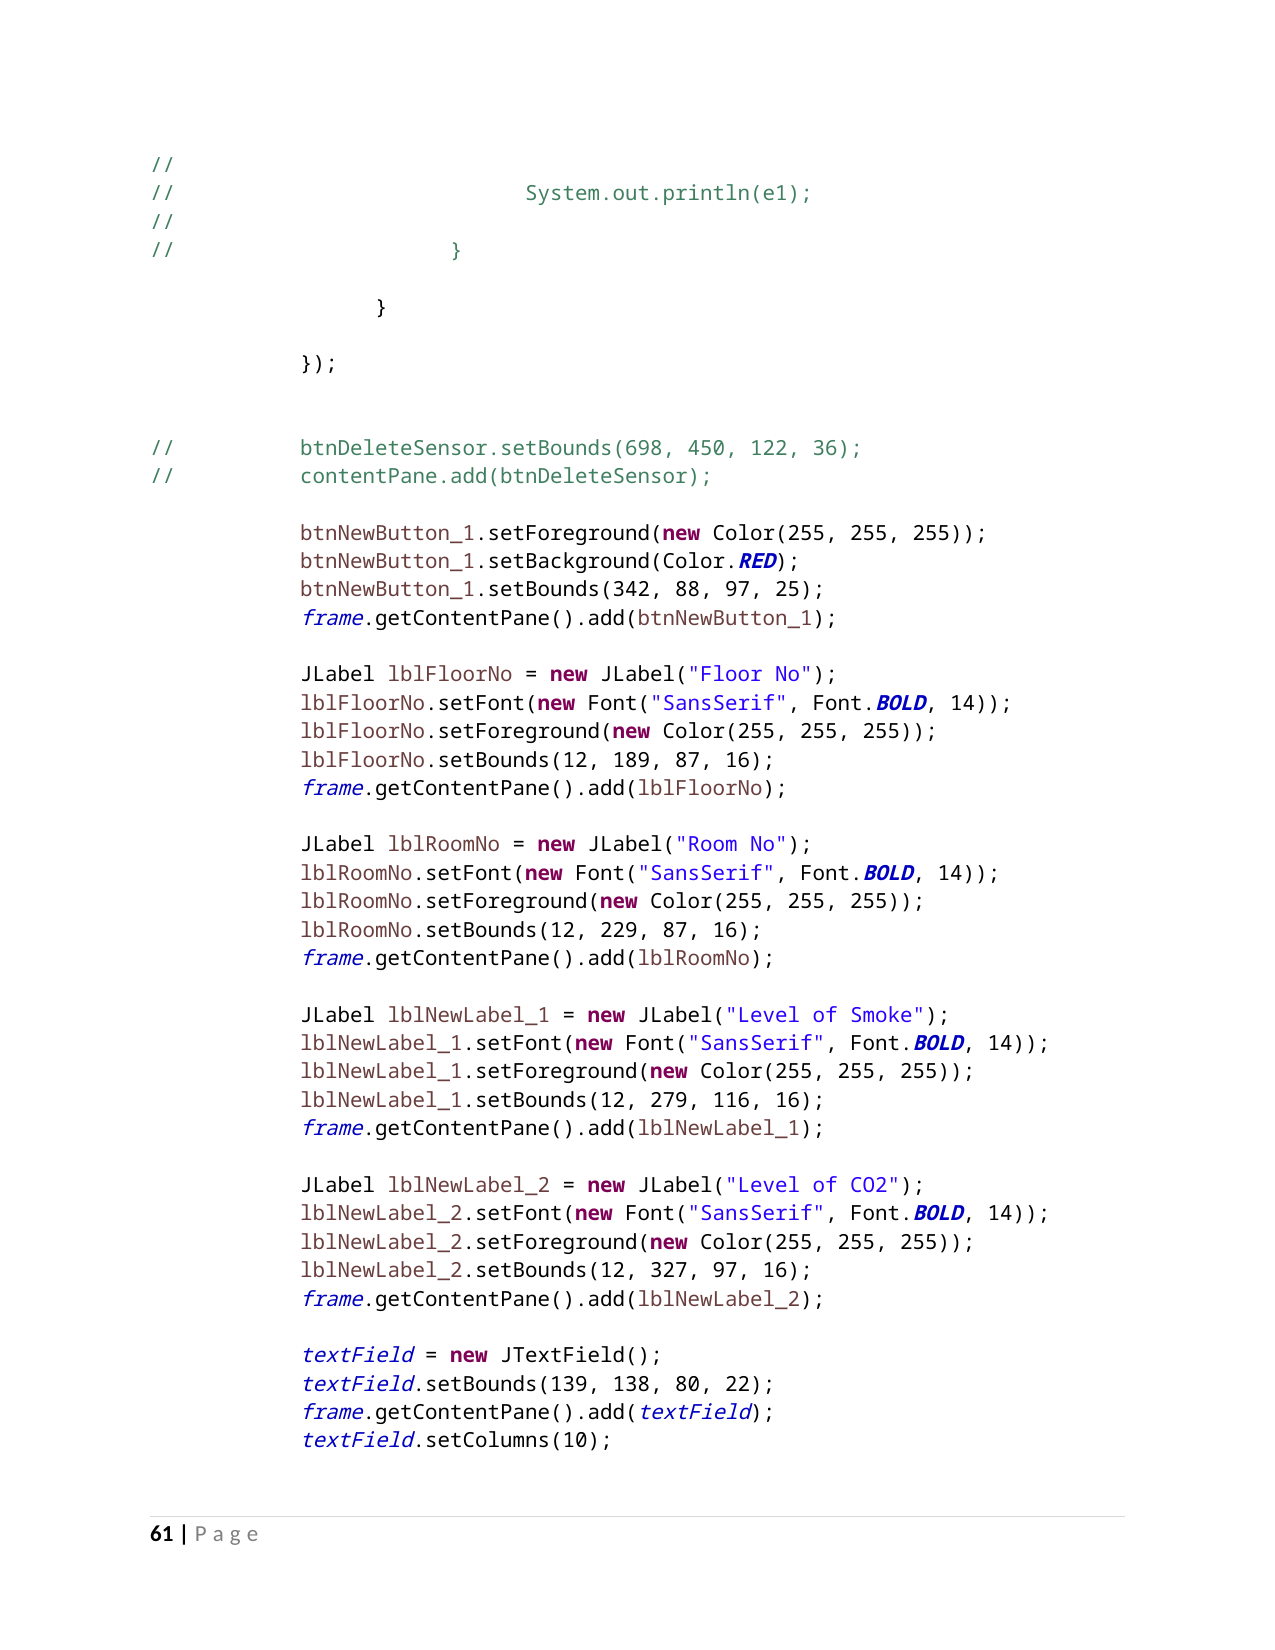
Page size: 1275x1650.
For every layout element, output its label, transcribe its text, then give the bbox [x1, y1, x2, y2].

text JLabel lblNewLabel_1 = new JLabel("Level of Smoke"); [150, 1000, 1125, 1028]
text } [150, 292, 1125, 320]
text // contentPane.add(btnDeleteSensor); [150, 461, 1125, 489]
text lblFloorNo.setForeground(new Color(255, 255, 255)); [150, 716, 1125, 745]
text lblRoomNo.setForeground(new Color(255, 255, 255)); [150, 886, 1125, 915]
text lblNewLabel_1.setForeground(new Color(255, 255, 255)); [150, 1057, 1125, 1085]
text lblNewLabel_2.setForeground(new Color(255, 255, 255)); [150, 1227, 1125, 1255]
text frame.getContentPane().add(lblNewLabel_1); [150, 1113, 1125, 1142]
text lblNewLabel_1.setBounds(12, 279, 116, 16); [150, 1085, 1125, 1113]
text lblRoomNo.setFont(new Font("SansSerif", Font.BOLD, 14)); [150, 858, 1125, 886]
text // [150, 207, 1125, 235]
text textField = new JTextField(); [150, 1340, 1125, 1369]
text lblNewLabel_2.setFont(new Font("SansSerif", Font.BOLD, 14)); [150, 1198, 1125, 1227]
text // System.out.println(e1); [150, 178, 1125, 207]
text textField.setColumns(10); [150, 1426, 1125, 1454]
text frame.getContentPane().add(btnNewButton_1); [150, 603, 1125, 631]
text frame.getContentPane().add(lblRoomNo); [150, 943, 1125, 972]
text // } [150, 235, 1125, 264]
text lblFloorNo.setFont(new Font("SansSerif", Font.BOLD, 14)); [150, 688, 1125, 716]
text btnNewButton_1.setBounds(342, 88, 97, 25); [150, 574, 1125, 603]
text lblRoomNo.setBounds(12, 229, 87, 16); [150, 915, 1125, 943]
text JLabel lblFloorNo = new JLabel("Floor No"); [150, 659, 1125, 688]
text frame.getContentPane().add(lblNewLabel_2); [150, 1284, 1125, 1312]
text lblNewLabel_1.setFont(new Font("SansSerif", Font.BOLD, 14)); [150, 1028, 1125, 1057]
text textField.setBounds(139, 138, 80, 22); [150, 1369, 1125, 1397]
text frame.getContentPane().add(lblFloorNo); [150, 773, 1125, 802]
text JLabel lblNewLabel_2 = new JLabel("Level of CO2"); [150, 1170, 1125, 1198]
text btnNewButton_1.setForeground(new Color(255, 255, 255)); [150, 518, 1125, 546]
text JLabel lblRoomNo = new JLabel("Room No"); [150, 829, 1125, 858]
text // [150, 150, 1125, 178]
text }); [150, 348, 1125, 377]
text // btnDeleteSensor.setBounds(698, 450, 122, 36); [150, 433, 1125, 461]
text lblFloorNo.setBounds(12, 189, 87, 16); [150, 745, 1125, 773]
text btnNewButton_1.setBackground(Color.RED); [150, 546, 1125, 574]
text frame.getContentPane().add(textField); [150, 1397, 1125, 1426]
text lblNewLabel_2.setBounds(12, 327, 97, 16); [150, 1255, 1125, 1284]
